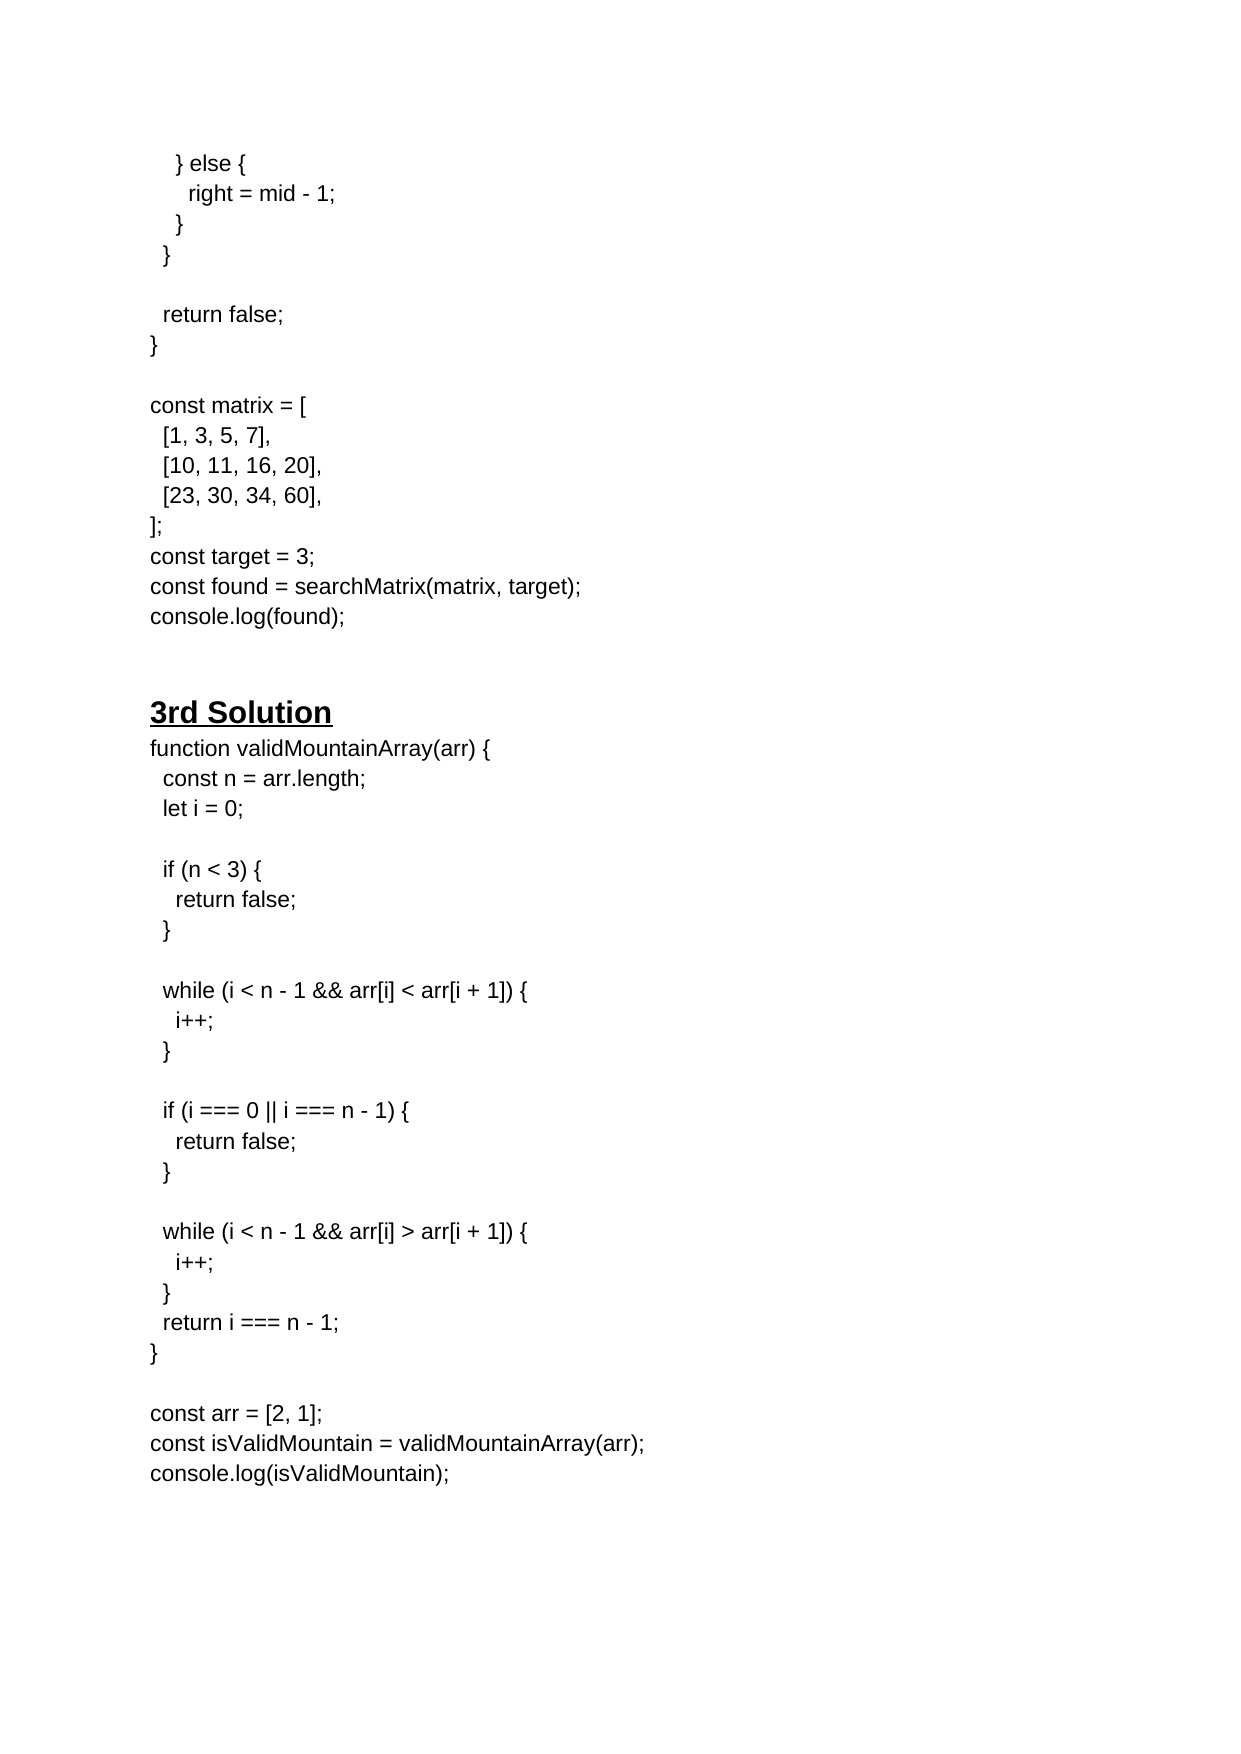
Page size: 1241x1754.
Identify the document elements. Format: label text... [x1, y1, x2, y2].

text return false; [150, 886, 1090, 912]
text } [150, 1158, 1090, 1184]
text } [150, 1037, 1090, 1063]
text function validMountainArray(arr) { [150, 735, 1090, 761]
text } [150, 1339, 1090, 1366]
text if (i === 0 || i === n - 1) { [150, 1097, 1090, 1124]
text const isValidMountain = validMountainArray(arr); [150, 1430, 1090, 1456]
text return false; [150, 301, 1090, 327]
text const matrix = [ [150, 392, 1090, 418]
text [23, 30, 34, 60], [150, 482, 1090, 509]
text } [150, 1279, 1090, 1305]
text } [150, 916, 1090, 943]
text return i === n - 1; [150, 1309, 1090, 1335]
text const found = searchMatrix(matrix, target); [150, 573, 1090, 599]
text i++; [150, 1248, 1090, 1275]
text return false; [150, 1128, 1090, 1154]
text if (n < 3) { [150, 856, 1090, 882]
text [10, 11, 16, 20], [150, 452, 1090, 478]
text } else { [150, 150, 1090, 176]
text 3rd Solution [150, 694, 1090, 730]
text } [150, 210, 1090, 237]
text [1, 3, 5, 7], [150, 422, 1090, 448]
text i++; [150, 1007, 1090, 1033]
text console.log(found); [150, 603, 1090, 629]
text } [150, 331, 1090, 358]
text ]; [150, 512, 1090, 539]
text let i = 0; [150, 795, 1090, 822]
text const arr = [2, 1]; [150, 1399, 1090, 1426]
text console.log(isValidMountain); [150, 1460, 1090, 1486]
text const target = 3; [150, 543, 1090, 569]
text const n = arr.length; [150, 765, 1090, 792]
text while (i < n - 1 && arr[i] < arr[i + 1]) { [150, 977, 1090, 1003]
text while (i < n - 1 && arr[i] > arr[i + 1]) { [150, 1218, 1090, 1245]
text right = mid - 1; [150, 180, 1090, 207]
text } [150, 241, 1090, 267]
